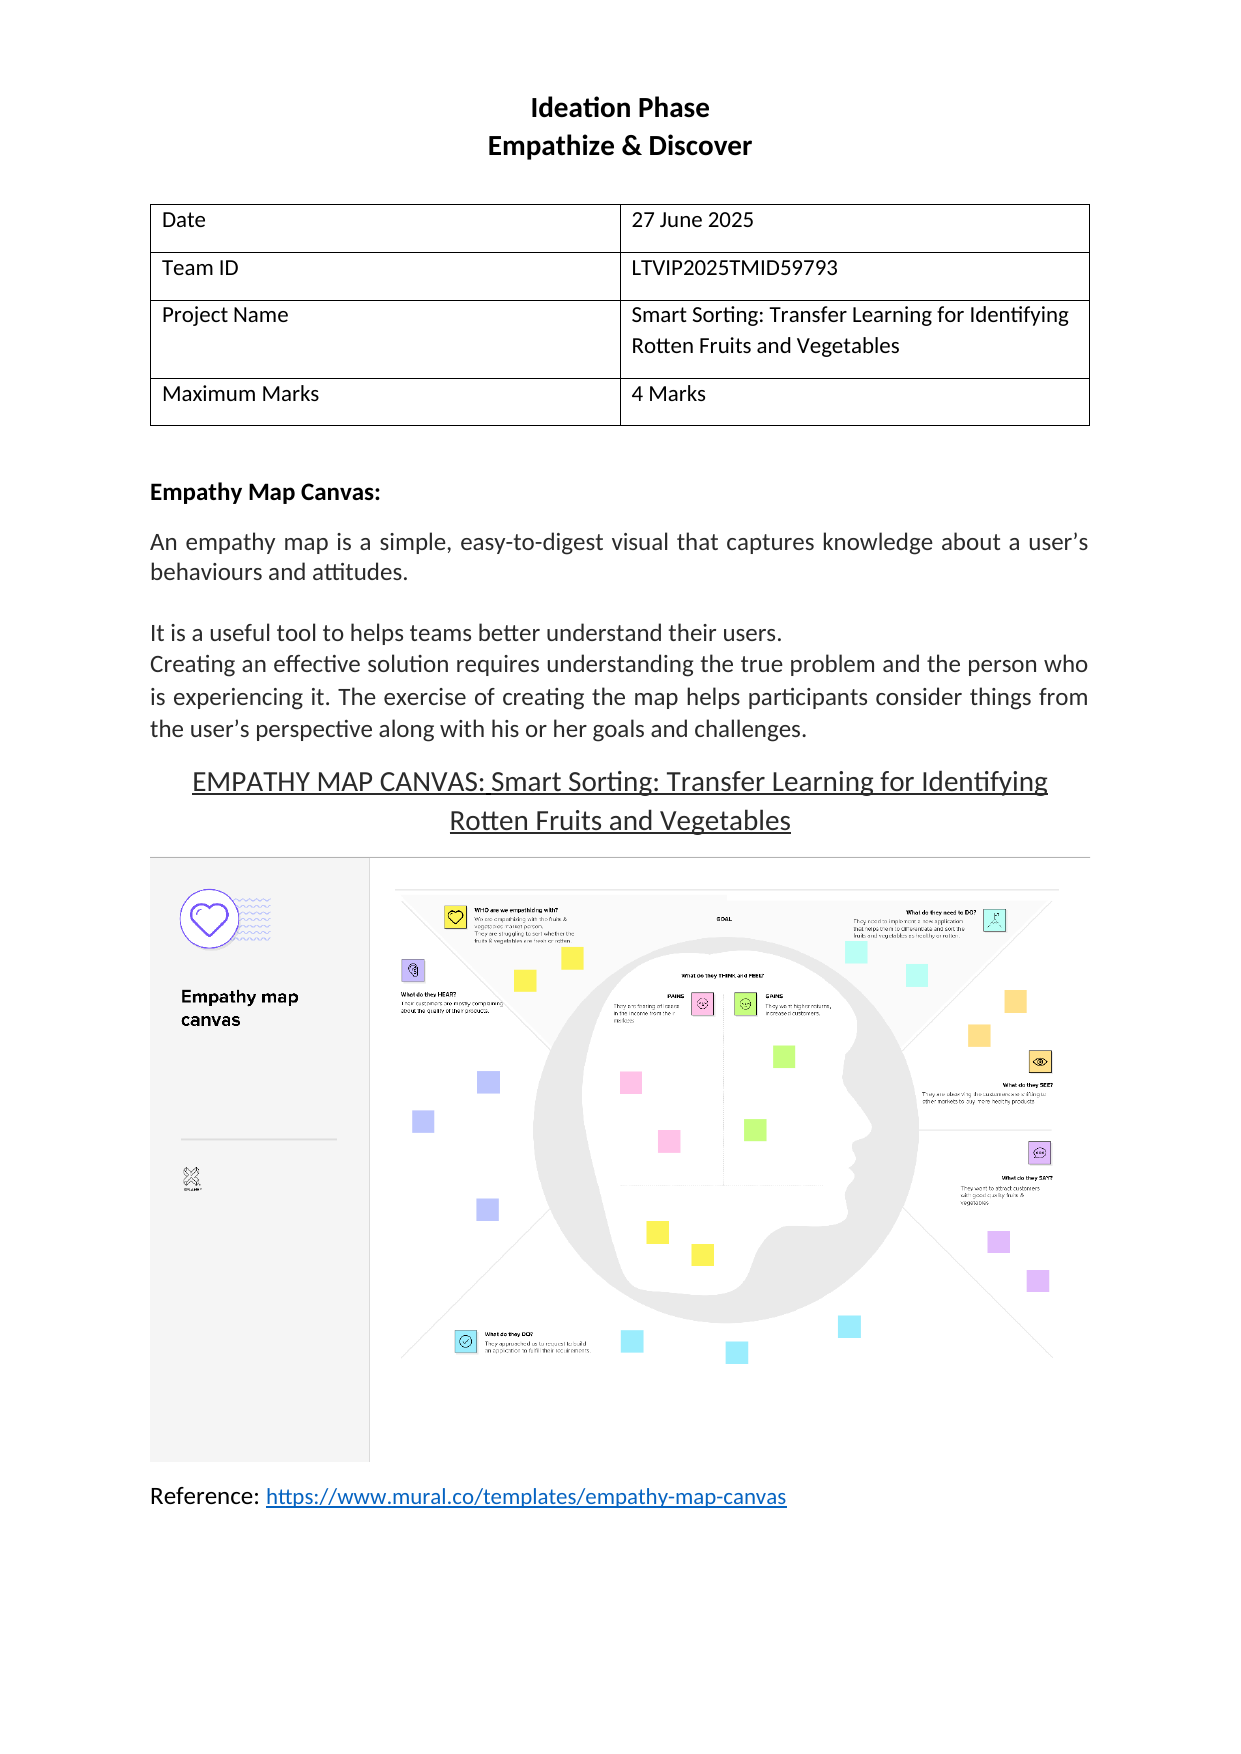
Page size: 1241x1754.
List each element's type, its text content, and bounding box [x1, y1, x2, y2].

table_cell LTVIP2025TMID59793 [621, 253, 1089, 299]
text Creating an effective solution requires understanding the true problem and the person who is experiencing it. The exercise of creating the map helps participants consider things from the user’s perspective along with his or her goals and challenges. [150, 648, 1090, 744]
table_cell Maximum Marks [151, 379, 620, 425]
table_header Date [151, 205, 620, 252]
text An empathy map is a simple, easy-to-digest visual that captures knowledge about a user’s behaviours and attitudes. [150, 526, 1090, 587]
table_cell 4 Marks [621, 379, 1089, 425]
table_cell Team ID [151, 253, 620, 299]
table_cell Smart Sorting: Transfer Learning for Identifying Rotten Fruits and Vegetables [621, 301, 1089, 378]
text Reference: https://www.mural.co/templates/empathy-map-canvas [150, 1480, 1090, 1511]
text EMPATHY MAP CANVAS: Smart Sorting: Transfer Learning for Identifying Rotten Fruits and Vegetables [150, 763, 1090, 837]
text Empathy Map Canvas: [150, 476, 1090, 507]
text Empathize & Discover [150, 127, 1090, 163]
table_cell Project Name [151, 301, 620, 378]
text Ideation Phase [150, 89, 1090, 124]
text It is a useful tool to helps teams better understand their users. [150, 617, 1090, 648]
table_header 27 June 2025 [621, 205, 1089, 252]
picture [150, 856, 1091, 1462]
